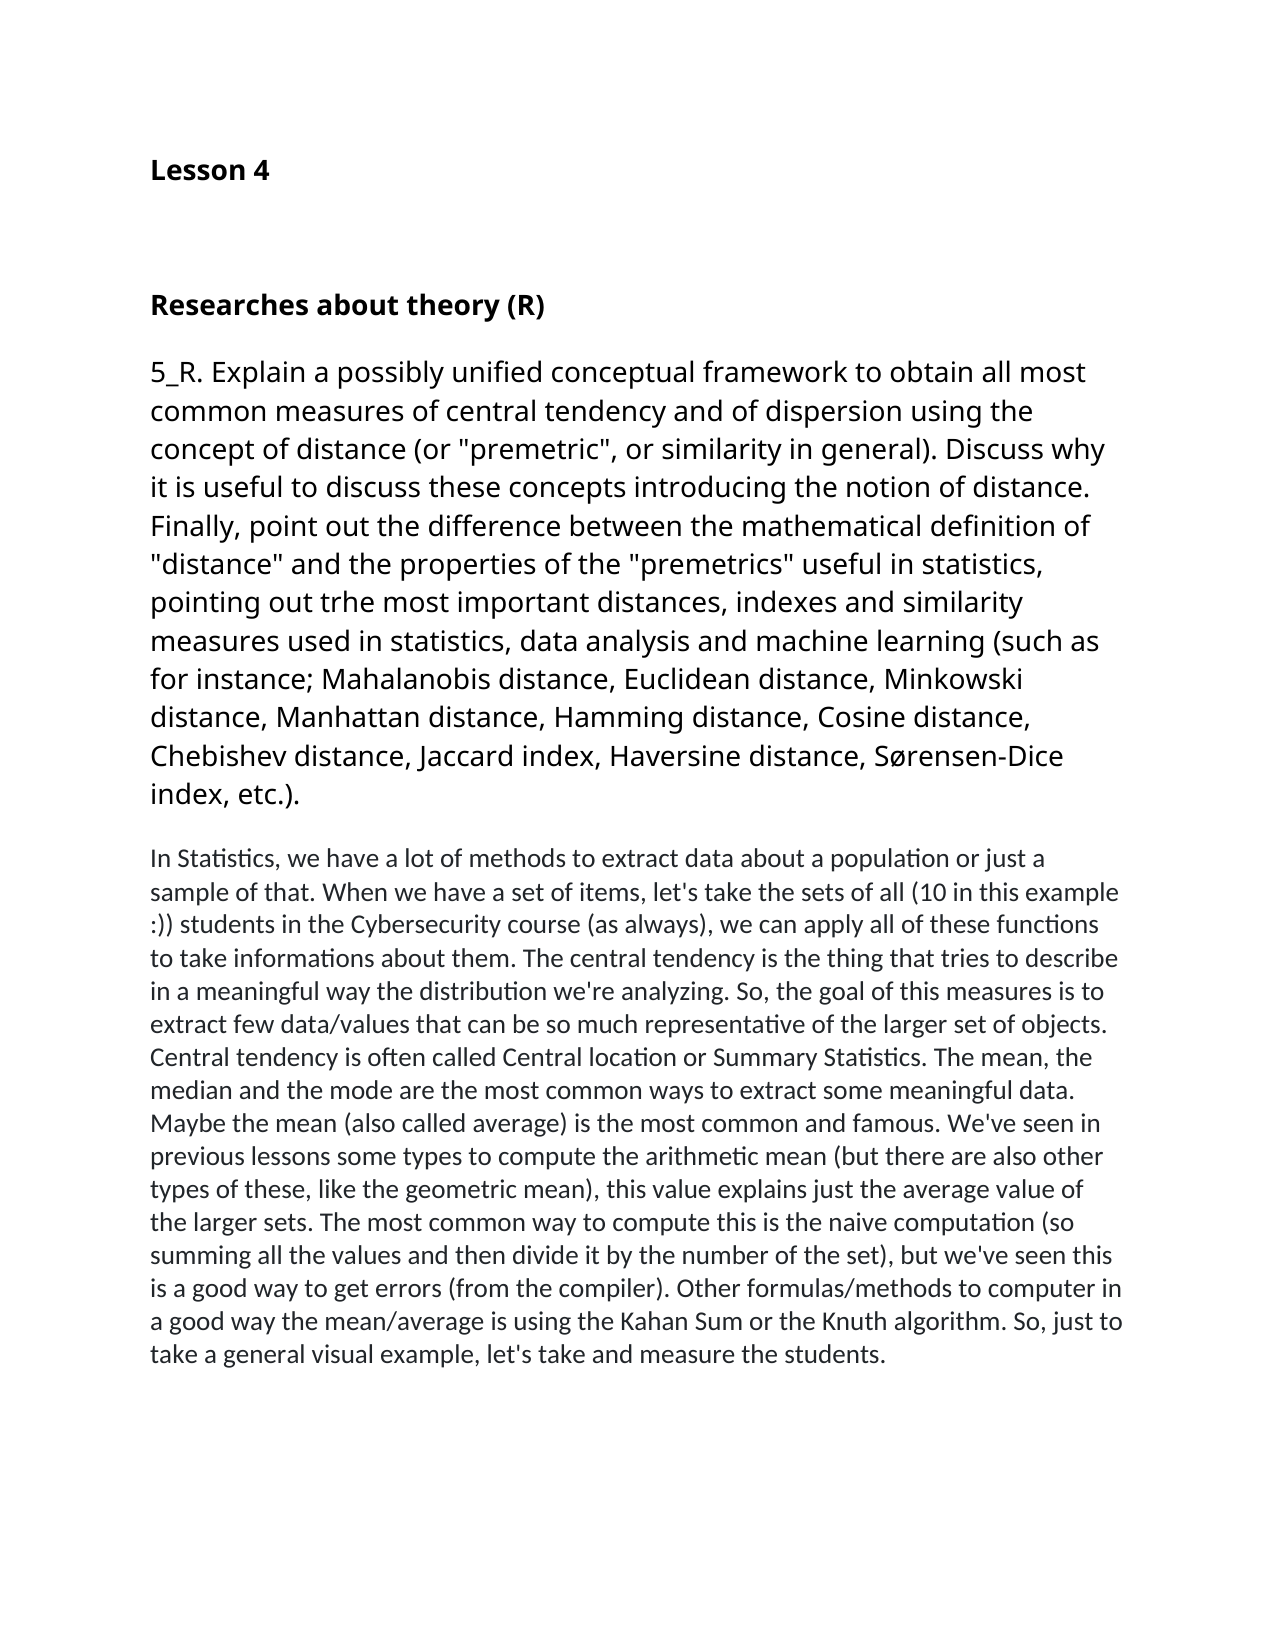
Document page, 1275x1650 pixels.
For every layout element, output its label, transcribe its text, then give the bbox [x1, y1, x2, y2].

text Researches about theory (R) [150, 285, 1125, 323]
text Lesson 4 [150, 150, 1125, 188]
text In Statistics, we have a lot of methods to extract data about a population or just a sample of that. When we have a set of items, let's take the sets of all (10 in this example :)) students in the Cybersecurity course (as always), we can apply all of these functions to take informations about them. The central tendency is the thing that tries to describe in a meaningful way the distribution we're analyzing. So, the goal of this measures is to extract few data/values that can be so much representative of the larger set of objects. Central tendency is often called Central location or Summary Statistics. The mean, the median and the mode are the most common ways to extract some meaningful data. Maybe the mean (also called average) is the most common and famous. We've seen in previous lessons some types to compute the arithmetic mean (but there are also other types of these, like the geometric mean), this value explains just the average value of the larger sets. The most common way to compute this is the naive computation (so summing all the values and then divide it by the number of the set), but we've seen this is a good way to get errors (from the compiler). Other formulas/methods to computer in a good way the mean/average is using the Kahan Sum or the Knuth algorithm. So, just to take a general visual example, let's take and measure the students. [887, 842, 1125, 1370]
text 5_R. Explain a possibly unified conceptual framework to obtain all most common measures of central tendency and of dispersion using the concept of distance (or "premetric", or similarity in general). Discuss why it is useful to discuss these concepts introducing the notion of distance. Finally, point out the difference between the mathematical definition of "distance" and the properties of the "premetrics" useful in statistics, pointing out trhe most important distances, indexes and similarity measures used in statistics, data analysis and machine learning (such as for instance; Mahalanobis distance, Euclidean distance, Minkowski distance, Manhattan distance, Hamming distance, Cosine distance, Chebishev distance, Jaccard index, Haversine distance, Sørensen-Dice index, etc.). [150, 352, 1125, 812]
